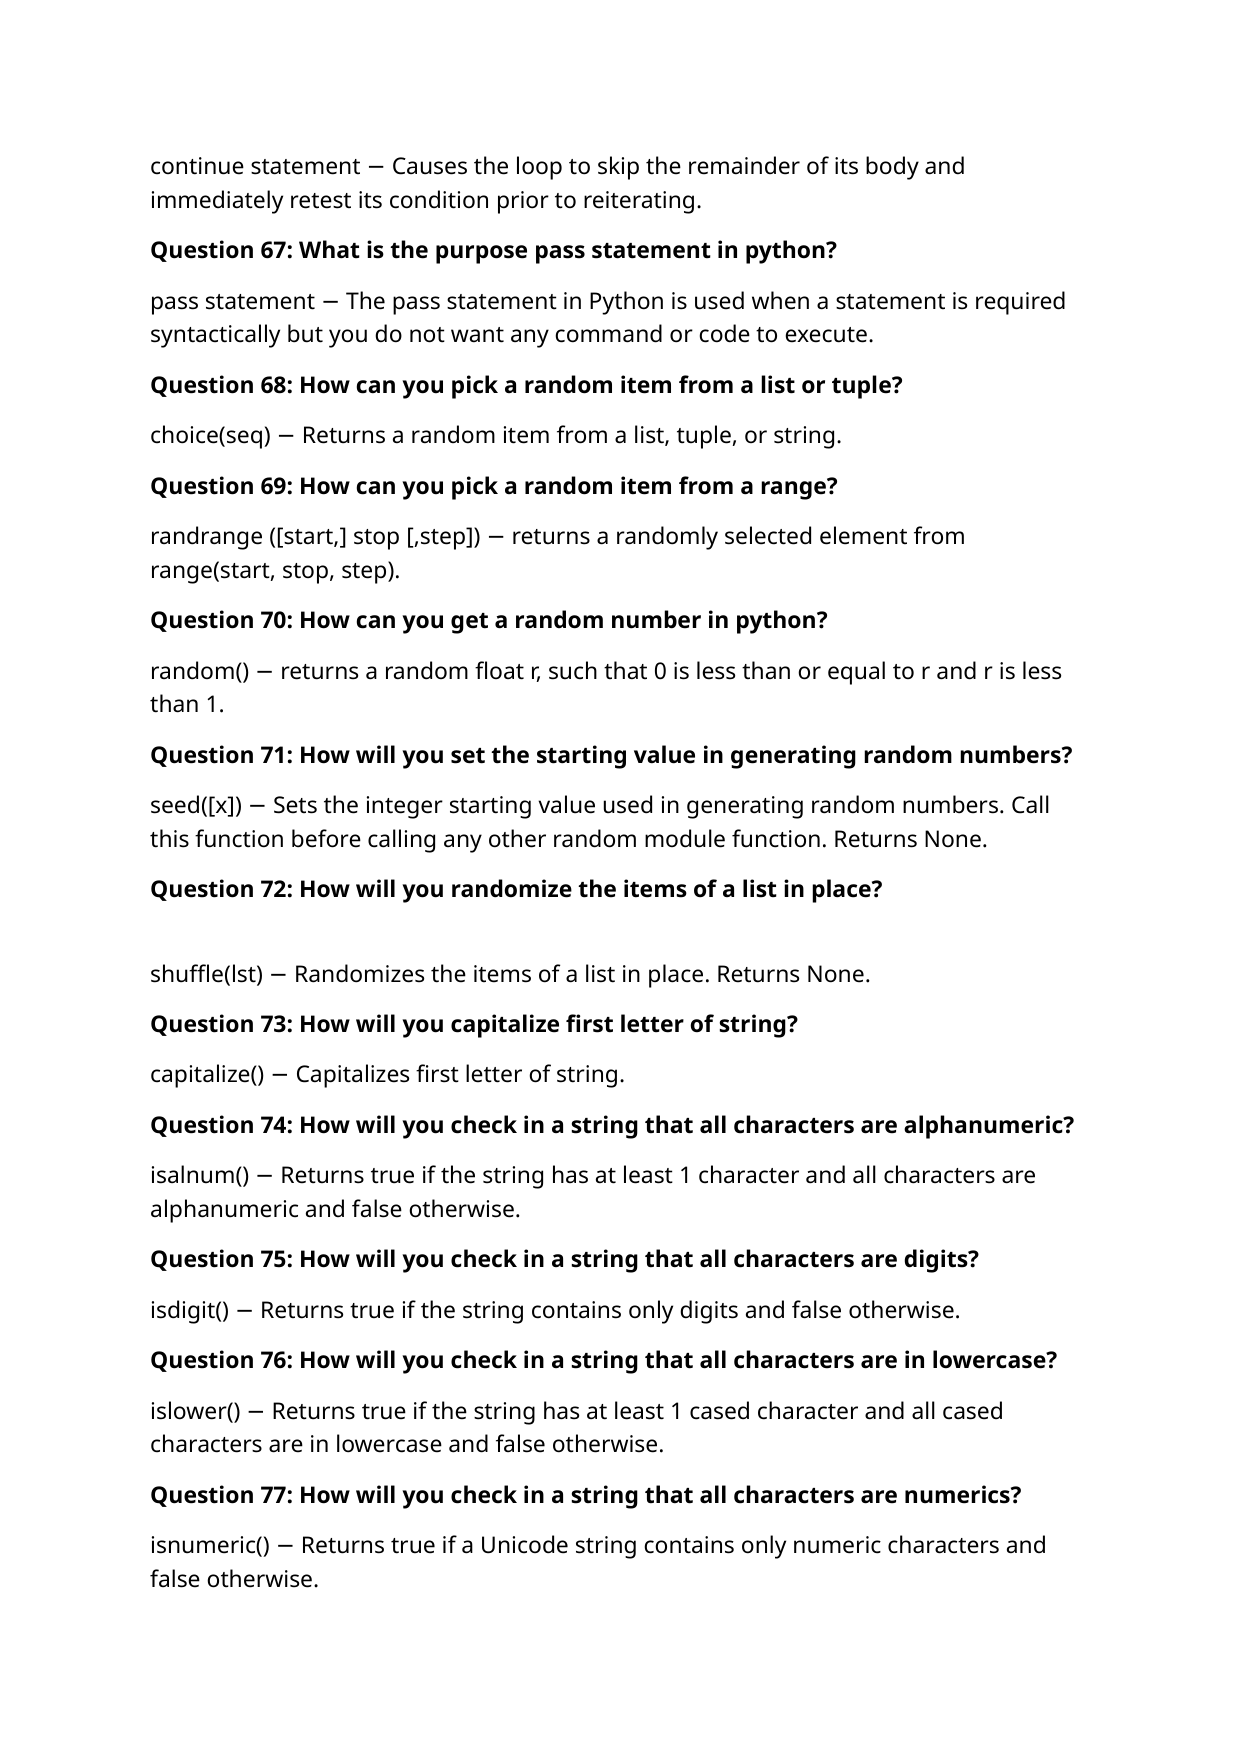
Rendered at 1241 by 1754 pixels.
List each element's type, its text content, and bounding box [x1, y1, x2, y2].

text random() − returns a random float r, such that 0 is less than or equal to r and r is less than 1. [150, 654, 1090, 719]
text Question 73: How will you capitalize first letter of string? [150, 1008, 1090, 1039]
text Question 76: How will you check in a string that all characters are in lowercase? [150, 1344, 1090, 1375]
text pass statement − The pass statement in Python is used when a statement is required syntactically but you do not want any command or code to execute. [150, 284, 1090, 349]
text randrange ([start,] stop [,step]) − returns a randomly selected element from range(start, stop, step). [150, 520, 1090, 585]
text Question 67: What is the purpose pass statement in python? [150, 234, 1090, 265]
text Question 71: How will you set the starting value in generating random numbers? [150, 739, 1090, 770]
text Question 72: How will you randomize the items of a list in place? [150, 873, 1090, 904]
text Question 77: How will you check in a string that all characters are numerics? [150, 1479, 1090, 1510]
text Question 68: How can you pick a random item from a list or tuple? [150, 369, 1090, 400]
text Question 75: How will you check in a string that all characters are digits? [150, 1243, 1090, 1274]
text islower() − Returns true if the string has at least 1 cased character and all cased characters are in lowercase and false otherwise. [150, 1394, 1090, 1459]
text isnumeric() − Returns true if a Unicode string contains only numeric characters and false otherwise. [150, 1529, 1090, 1594]
text Question 74: How will you check in a string that all characters are alphanumeric? [150, 1109, 1090, 1140]
text shuffle(lst) − Randomizes the items of a list in place. Returns None. [150, 924, 1090, 989]
text seed([x]) − Sets the integer starting value used in generating random numbers. Call this function before calling any other random module function. Returns None. [150, 789, 1090, 854]
text capitalize() − Capitalizes first letter of string. [150, 1058, 1090, 1089]
text Question 69: How can you pick a random item from a range? [150, 469, 1090, 501]
text isdigit() − Returns true if the string contains only digits and false otherwise. [150, 1294, 1090, 1325]
text choice(seq) − Returns a random item from a list, tuple, or string. [150, 419, 1090, 450]
text Question 70: How can you get a random number in python? [150, 604, 1090, 635]
text continue statement − Causes the loop to skip the remainder of its body and immediately retest its condition prior to reiterating. [150, 150, 1090, 215]
text isalnum() − Returns true if the string has at least 1 character and all characters are alphanumeric and false otherwise. [150, 1159, 1090, 1224]
